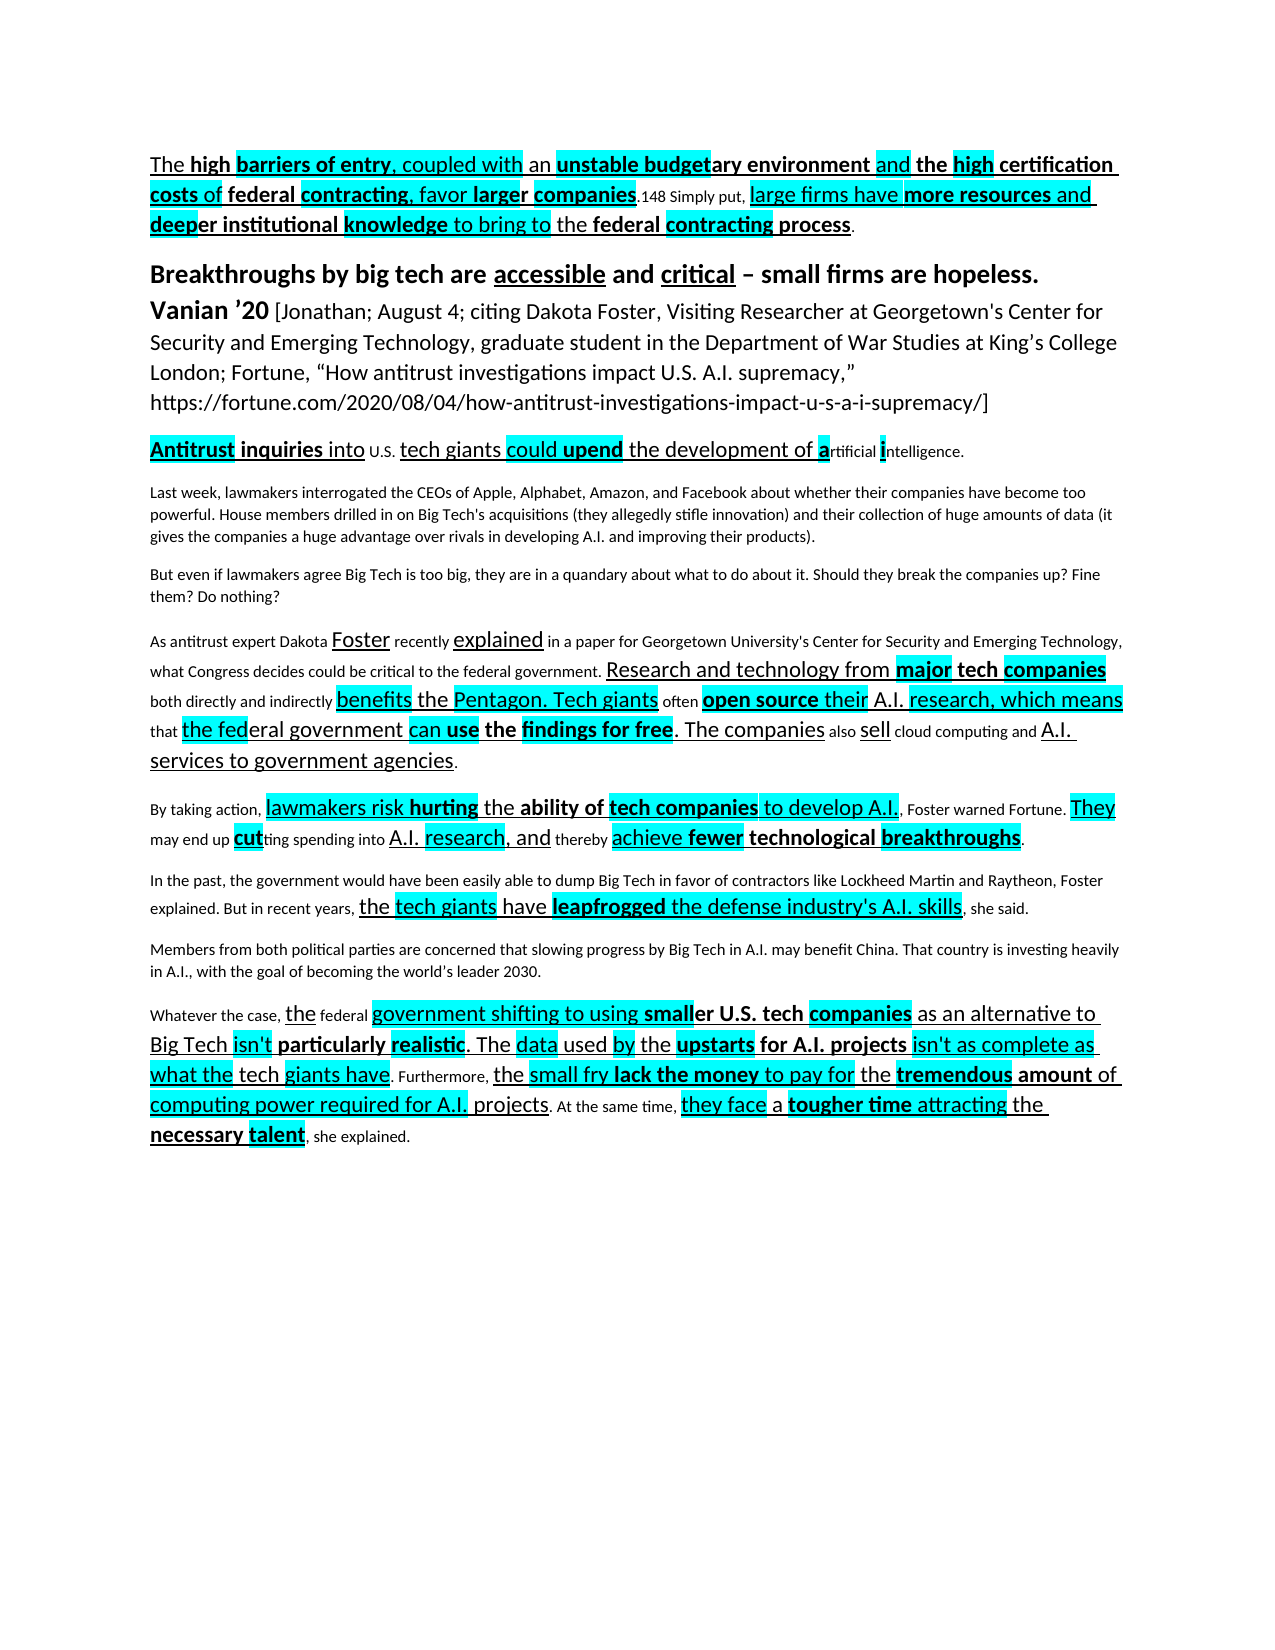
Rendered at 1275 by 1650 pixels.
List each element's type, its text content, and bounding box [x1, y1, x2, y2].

text By taking action, lawmakers risk hurting the ability of tech companies to develop A.I., Foster warned Fortune. They may end up cutting spending into A.I. research, and thereby achieve fewer technological breakthroughs. [150, 793, 1125, 851]
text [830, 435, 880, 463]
text Whatever the case, the federal government shifting to using smaller U.S. tech companies as an alternative to Big Tech isn't particularly realistic. The data used by the upstarts for A.I. projects isn't as complete as what the tech giants have. Furthermore, the small fry lack the money to pay for the tremendous amount of computing power required for A.I. projects. At the same time, they face a tougher time attracting the necessary talent, she explained. [150, 999, 1125, 1148]
text In the past, the government would have been easily able to dump Big Tech in favor of contractors like Lockheed Martin and Raytheon, Foster explained. But in recent years, the tech giants have leapfrogged the defense industry's A.I. skills, she said. [150, 870, 1125, 920]
text But even if lawmakers agree Big Tech is too big, they are in a quandary about what to do about it. Should they break the companies up? Fine them? Do nothing? [150, 564, 1125, 607]
text Vanian ’20 [Jonathan; August 4; citing Dakota Foster, Visiting Researcher at Georgetown's Center for Security and Emerging Technology, graduate student in the Department of War Studies at King’s College London; Fortune, “How antitrust investigations impact U.S. A.I. supremacy,” https://fortune.com/2020/08/04/how-antitrust-investigations-impact-u-s-a-i-supremacy/] [150, 293, 1125, 417]
text Antitrust inquiries into U.S. tech giants could upend the development of artificial intelligence. [235, 435, 506, 463]
text Members from both political parties are concerned that slowing progress by Big Tech in A.I. may benefit China. That country is investing heavily in A.I., with the goal of becoming the world’s leader 2030. [150, 939, 1125, 981]
subtitle Breakthroughs by big tech are accessible and critical – small firms are hopeless. [150, 257, 1125, 290]
text As antitrust expert Dakota Foster recently explained in a paper for Georgetown University's Center for Security and Emerging Technology, what Congress decides could be critical to the federal government. Research and technology from major tech companies both directly and indirectly benefits the Pentagon. Tech giants often open source their A.I. research, which means that the federal government can use the findings for free. The companies also sell cloud computing and A.I. services to government agencies. [150, 625, 1125, 774]
text The high barriers of entry, coupled with an unstable budgetary environment and the high certification costs of federal contracting, favor larger companies.148 Simply put, large firms have more resources and deeper institutional knowledge to bring to the federal contracting process. [150, 150, 1125, 238]
text Last week, lawmakers interrogated the CEOs of Apple, Alphabet, Amazon, and Facebook about whether their companies have become too powerful. House members drilled in on Big Tech's acquisitions (they allegedly stifle innovation) and their collection of huge amounts of data (it gives the companies a huge advantage over rivals in developing A.I. and improving their products). [150, 482, 1125, 546]
text Antitrust inquiries into U.S. tech giants could upend the development of artificial intelligence. [886, 435, 1125, 463]
